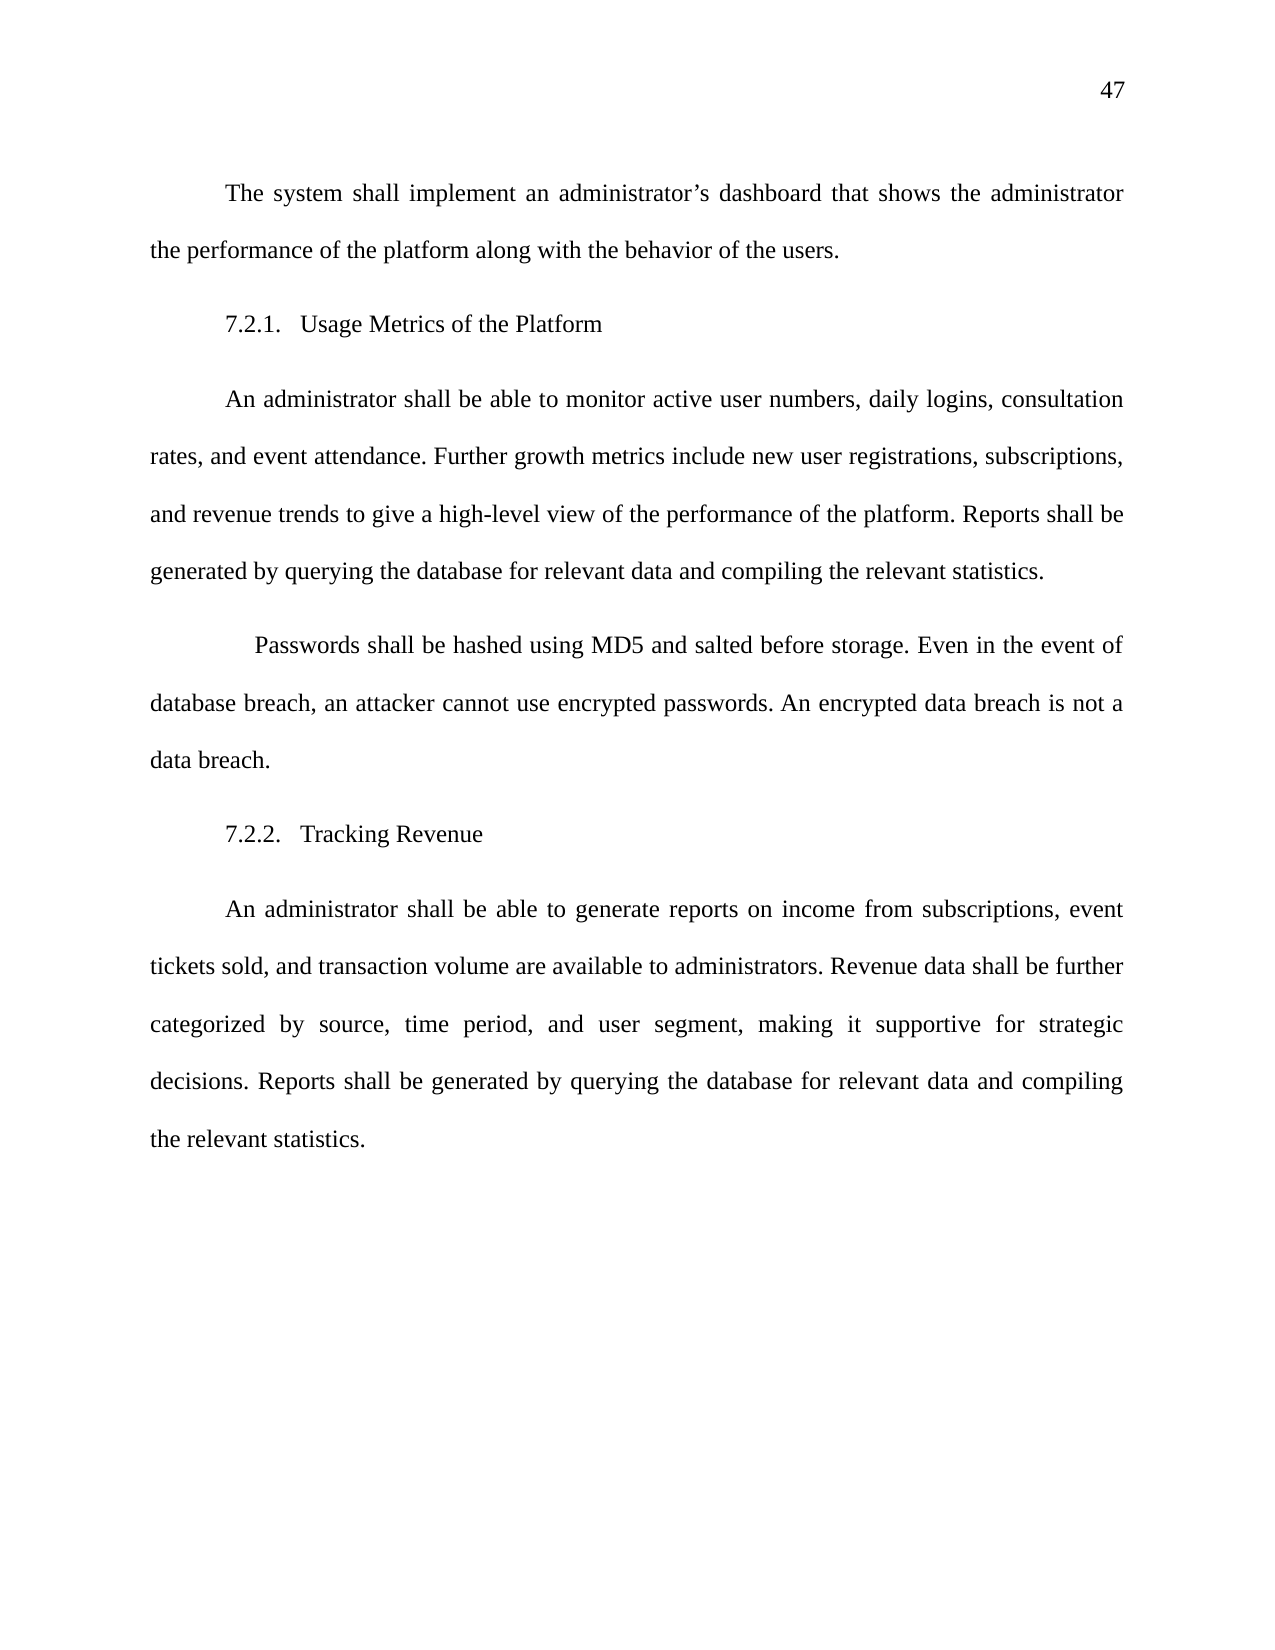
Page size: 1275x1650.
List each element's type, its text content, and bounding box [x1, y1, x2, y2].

text The system shall implement an administrator’s dashboard that shows the administrator the performance of the platform along with the behavior of the users. [150, 178, 1125, 264]
text An administrator shall be able to monitor active user numbers, daily logins, consultation rates, and event attendance. Further growth metrics include new user registrations, subscriptions, and revenue trends to give a high-level view of the performance of the platform. Reports shall be generated by querying the database for relevant data and compiling the relevant statistics. [150, 384, 1125, 585]
list Tracking Revenue [225, 819, 1125, 848]
list Usage Metrics of the Platform [225, 309, 1125, 338]
text An administrator shall be able to generate reports on income from subscriptions, event tickets sold, and transaction volume are available to administrators. Revenue data shall be further categorized by source, time period, and user segment, making it supportive for strategic decisions. Reports shall be generated by querying the database for relevant data and compiling the relevant statistics. [150, 894, 1125, 1152]
text Passwords shall be hashed using MD5 and salted before storage. Even in the event of database breach, an attacker cannot use encrypted passwords. An encrypted data breach is not a data breach. [150, 630, 1125, 774]
